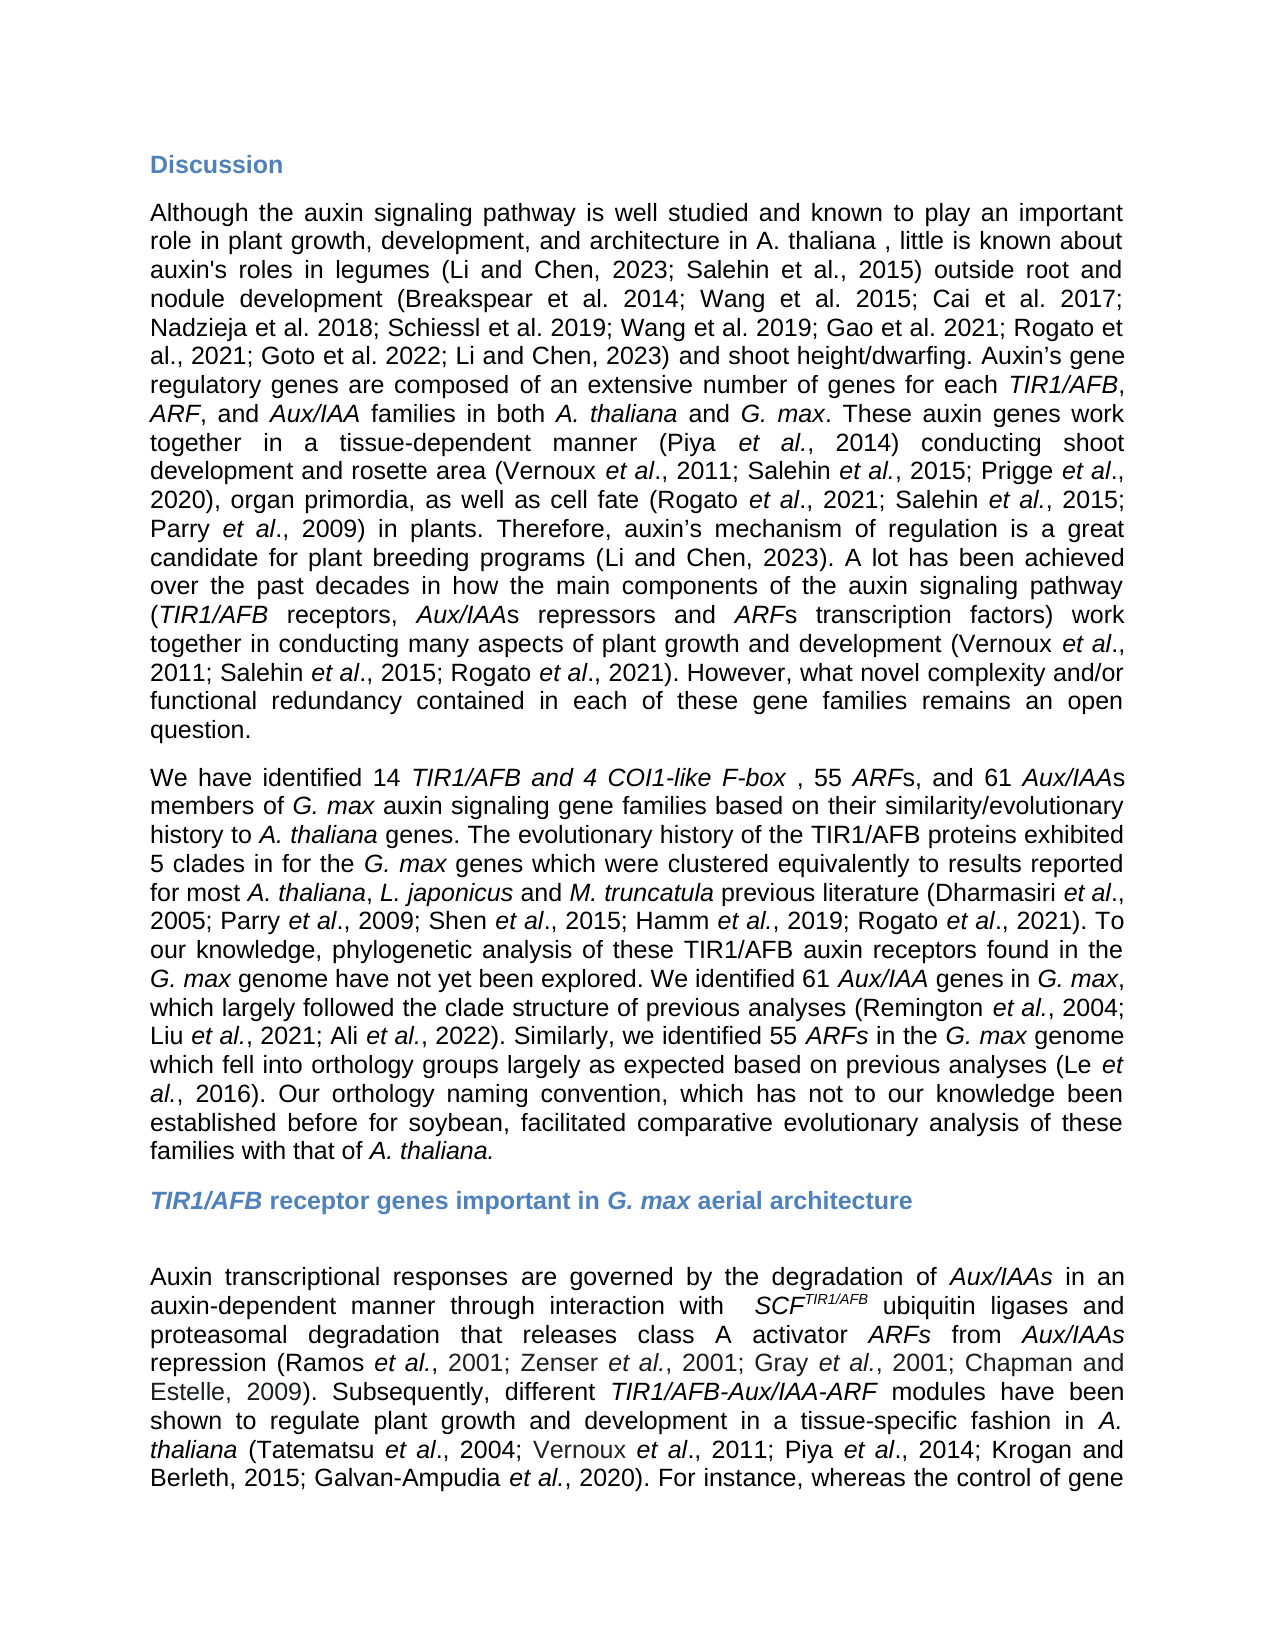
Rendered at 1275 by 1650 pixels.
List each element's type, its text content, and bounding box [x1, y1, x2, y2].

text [150, 1262, 1125, 1492]
subtitle Discussion [150, 150, 1125, 179]
text We have identified 14 TIR1/AFB and 4 COI1-like F-box , 55 ARFs, and 61 Aux/IAAs members of G. max auxin signaling gene families based on their similarity/evolutionary history to A. thaliana genes. The evolutionary history of the TIR1/AFB proteins exhibited 5 clades in for the G. max genes which were clustered equivalently to results reported for most A. thaliana, L. japonicus and M. truncatula previous literature (Dharmasiri et al., 2005; Parry et al., 2009; Shen et al., 2015; Hamm et al., 2019; Rogato et al., 2021). To our knowledge, phylogenetic analysis of these TIR1/AFB auxin receptors found in the G. max genome have not yet been explored. We identified 61 Aux/IAA genes in G. max, which largely followed the clade structure of previous analyses (Remington et al., 2004; Liu et al., 2021; Ali et al., 2022). Similarly, we identified 55 ARFs in the G. max genome which fell into orthology groups largely as expected based on previous analyses (Le et al., 2016). Our orthology naming convention, which has not to our knowledge been established before for soybean, facilitated comparative evolutionary analysis of these families with that of A. thaliana. [150, 762, 1125, 1165]
subtitle TIR1/AFB receptor genes important in G. max aerial architecture [150, 1186, 1125, 1214]
text Although the auxin signaling pathway is well studied and known to play an important role in plant growth, development, and architecture in A. thaliana , little is known about auxin's roles in legumes (Li and Chen, 2023; Salehin et al., 2015) outside root and nodule development (Breakspear et al. 2014; Wang et al. 2015; Cai et al. 2017; Nadzieja et al. 2018; Schiessl et al. 2019; Wang et al. 2019; Gao et al. 2021; Rogato et al., 2021; Goto et al. 2022; Li and Chen, 2023) and shoot height/dwarfing. Auxin’s gene regulatory genes are composed of an extensive number of genes for each TIR1/AFB, ARF, and Aux/IAA families in both A. thaliana and G. max. These auxin genes work together in a tissue-dependent manner (Piya et al., 2014) conducting shoot development and rosette area (Vernoux et al., 2011; Salehin et al., 2015; Prigge et al., 2020), organ primordia, as well as cell fate (Rogato et al., 2021; Salehin et al., 2015; Parry et al., 2009) in plants. Therefore, auxin’s mechanism of regulation is a great candidate for plant breeding programs (Li and Chen, 2023). A lot has been achieved over the past decades in how the main components of the auxin signaling pathway (TIR1/AFB receptors, Aux/IAAs repressors and ARFs transcription factors) work together in conducting many aspects of plant growth and development (Vernoux et al., 2011; Salehin et al., 2015; Rogato et al., 2021). However, what novel complexity and/or functional redundancy contained in each of these gene families remains an open question. [150, 197, 1125, 744]
